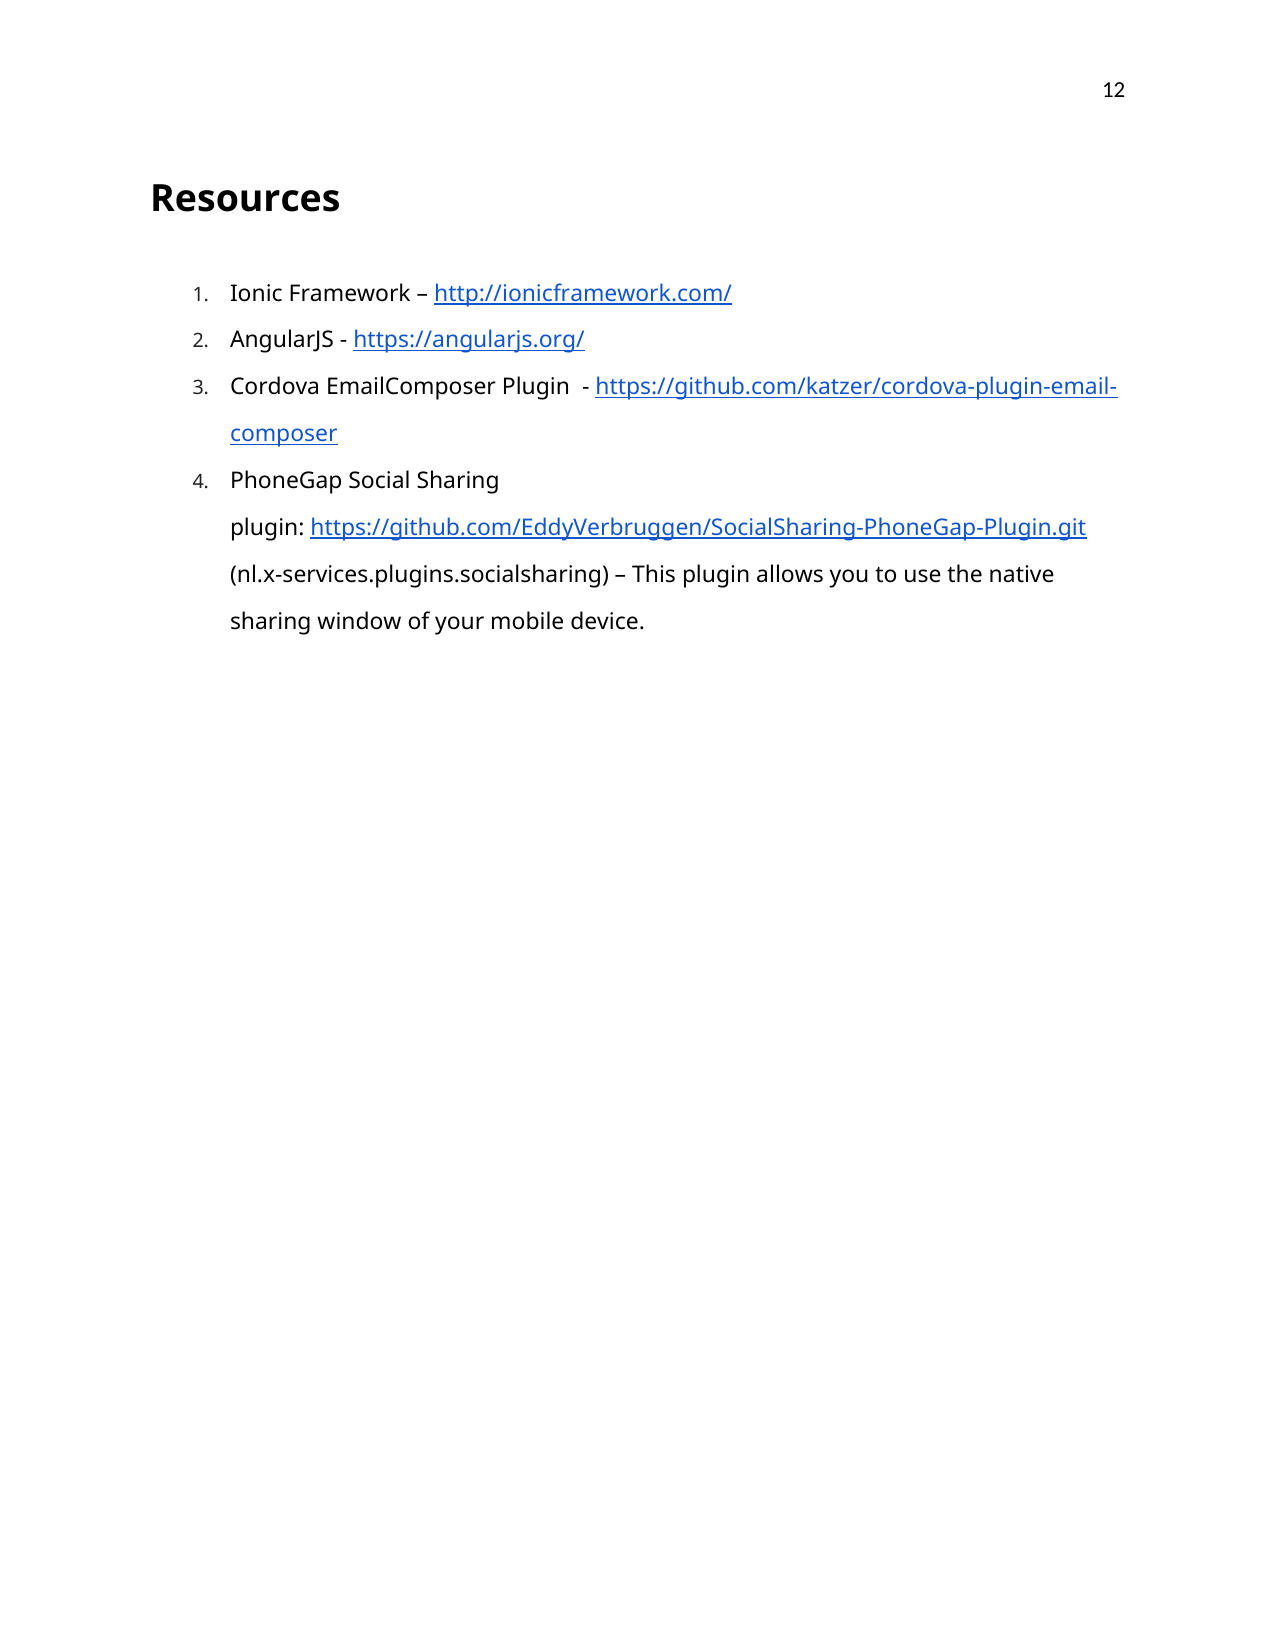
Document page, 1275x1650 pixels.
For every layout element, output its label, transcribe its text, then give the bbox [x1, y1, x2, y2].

list Ionic Framework – http://ionicframework.com/ [192, 277, 1125, 308]
list AngularJS - https://angularjs.org/ [192, 323, 1125, 355]
list Cordova EmailComposer Plugin - https://github.com/katzer/cordova-plugin-email-composer [192, 370, 1125, 448]
text Resources [150, 171, 1125, 222]
list PhoneGap Social Sharing plugin: https://github.com/EddyVerbruggen/SocialSharing-PhoneGap-Plugin.git (nl.x-services.plugins.socialsharing) – This plugin allows you to use the native sharing window of your mobile device. [192, 464, 1125, 636]
